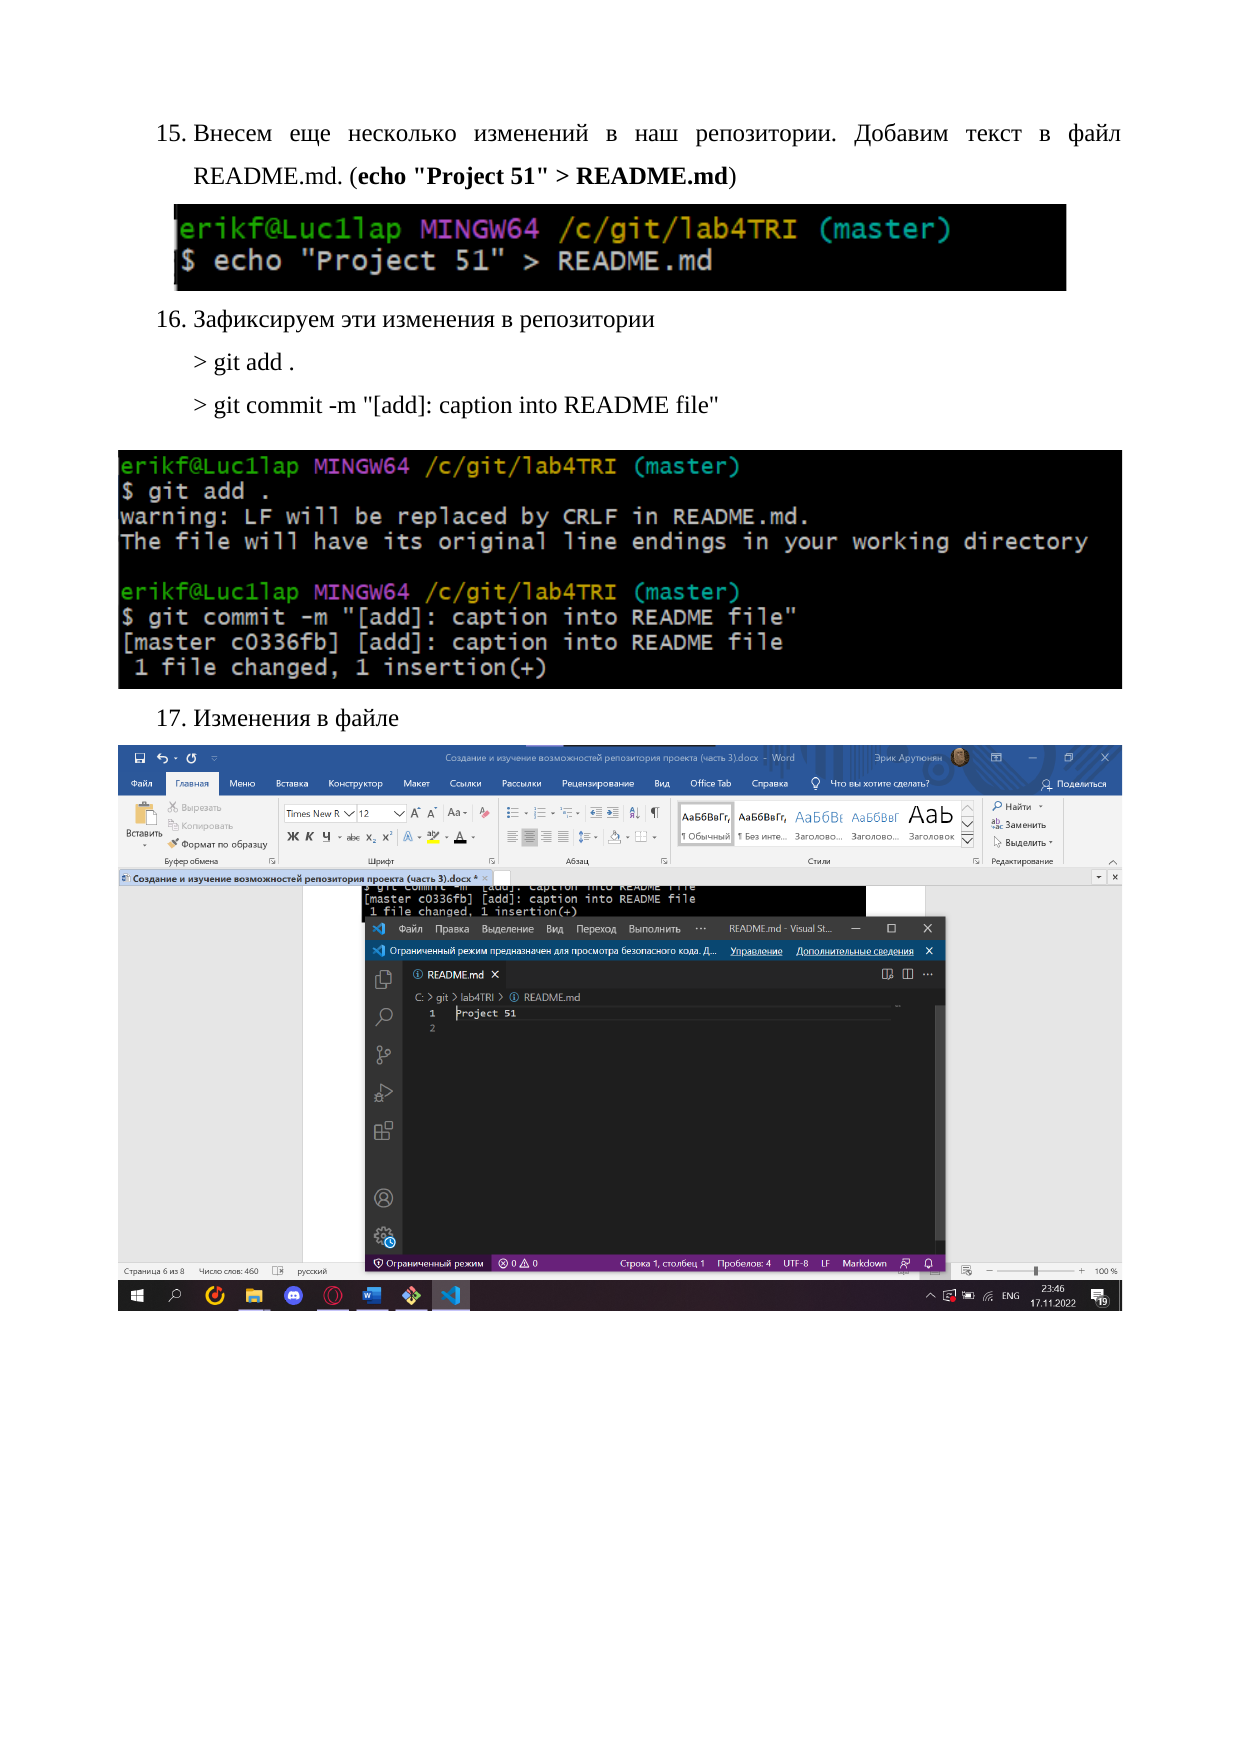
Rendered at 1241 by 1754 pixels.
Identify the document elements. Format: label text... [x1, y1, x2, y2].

list > git add . [193, 347, 1122, 376]
list Внесем еще несколько изменений в наш репозитории. Добавим текст в файл README.md. (echo "Project 51" > README.md) [156, 118, 1122, 190]
list Изменения в файле [156, 703, 1122, 731]
list Зафиксируем эти изменения в репозитории [156, 304, 1122, 333]
picture [173, 204, 1067, 291]
list > git commit -m "[add]: caption into README file" [193, 391, 1122, 419]
picture [118, 745, 1123, 1311]
picture [118, 450, 1123, 689]
